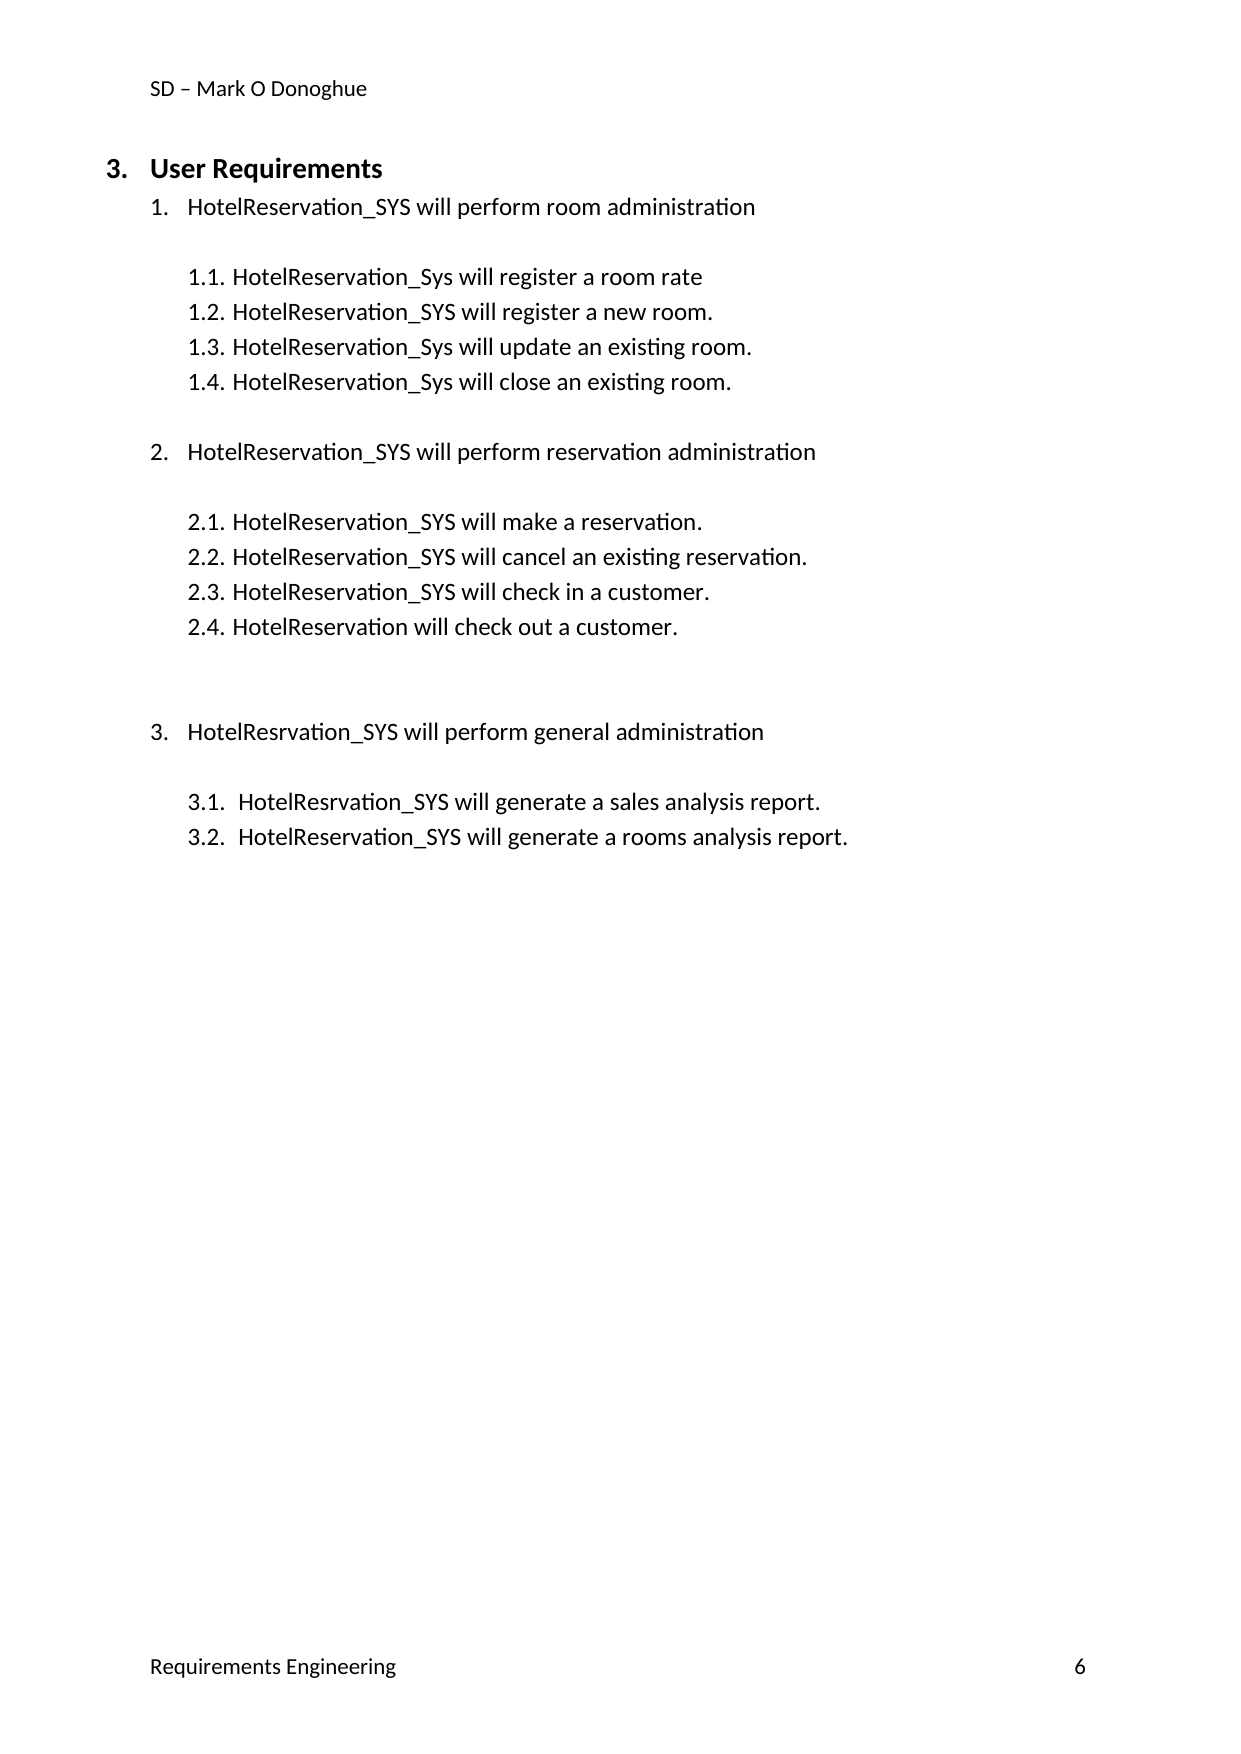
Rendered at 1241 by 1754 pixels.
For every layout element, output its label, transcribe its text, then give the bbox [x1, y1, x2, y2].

list HotelResrvation_SYS will generate a sales analysis report. [187, 786, 1107, 816]
list HotelReservation_SYS will generate a rooms analysis report. [187, 821, 1107, 851]
list HotelReservation_SYS will cancel an existing reservation. [187, 541, 1107, 571]
subtitle User Requirements [106, 150, 1107, 186]
list HotelReservation will check out a customer. [187, 611, 1107, 641]
list HotelReservation_SYS will make a reservation. [187, 506, 1107, 536]
list HotelReservation_SYS will register a new room. [187, 296, 1107, 326]
list HotelResrvation_SYS will perform general administration [150, 716, 1107, 746]
list HotelReservation_SYS will check in a customer. [187, 576, 1107, 606]
list HotelReservation_Sys will register a room rate [187, 261, 1107, 291]
list HotelReservation_SYS will perform room administration [150, 191, 1107, 221]
list HotelReservation_Sys will close an existing room. [187, 366, 1107, 396]
list HotelReservation_SYS will perform reservation administration [150, 436, 1107, 466]
list HotelReservation_Sys will update an existing room. [187, 331, 1107, 361]
